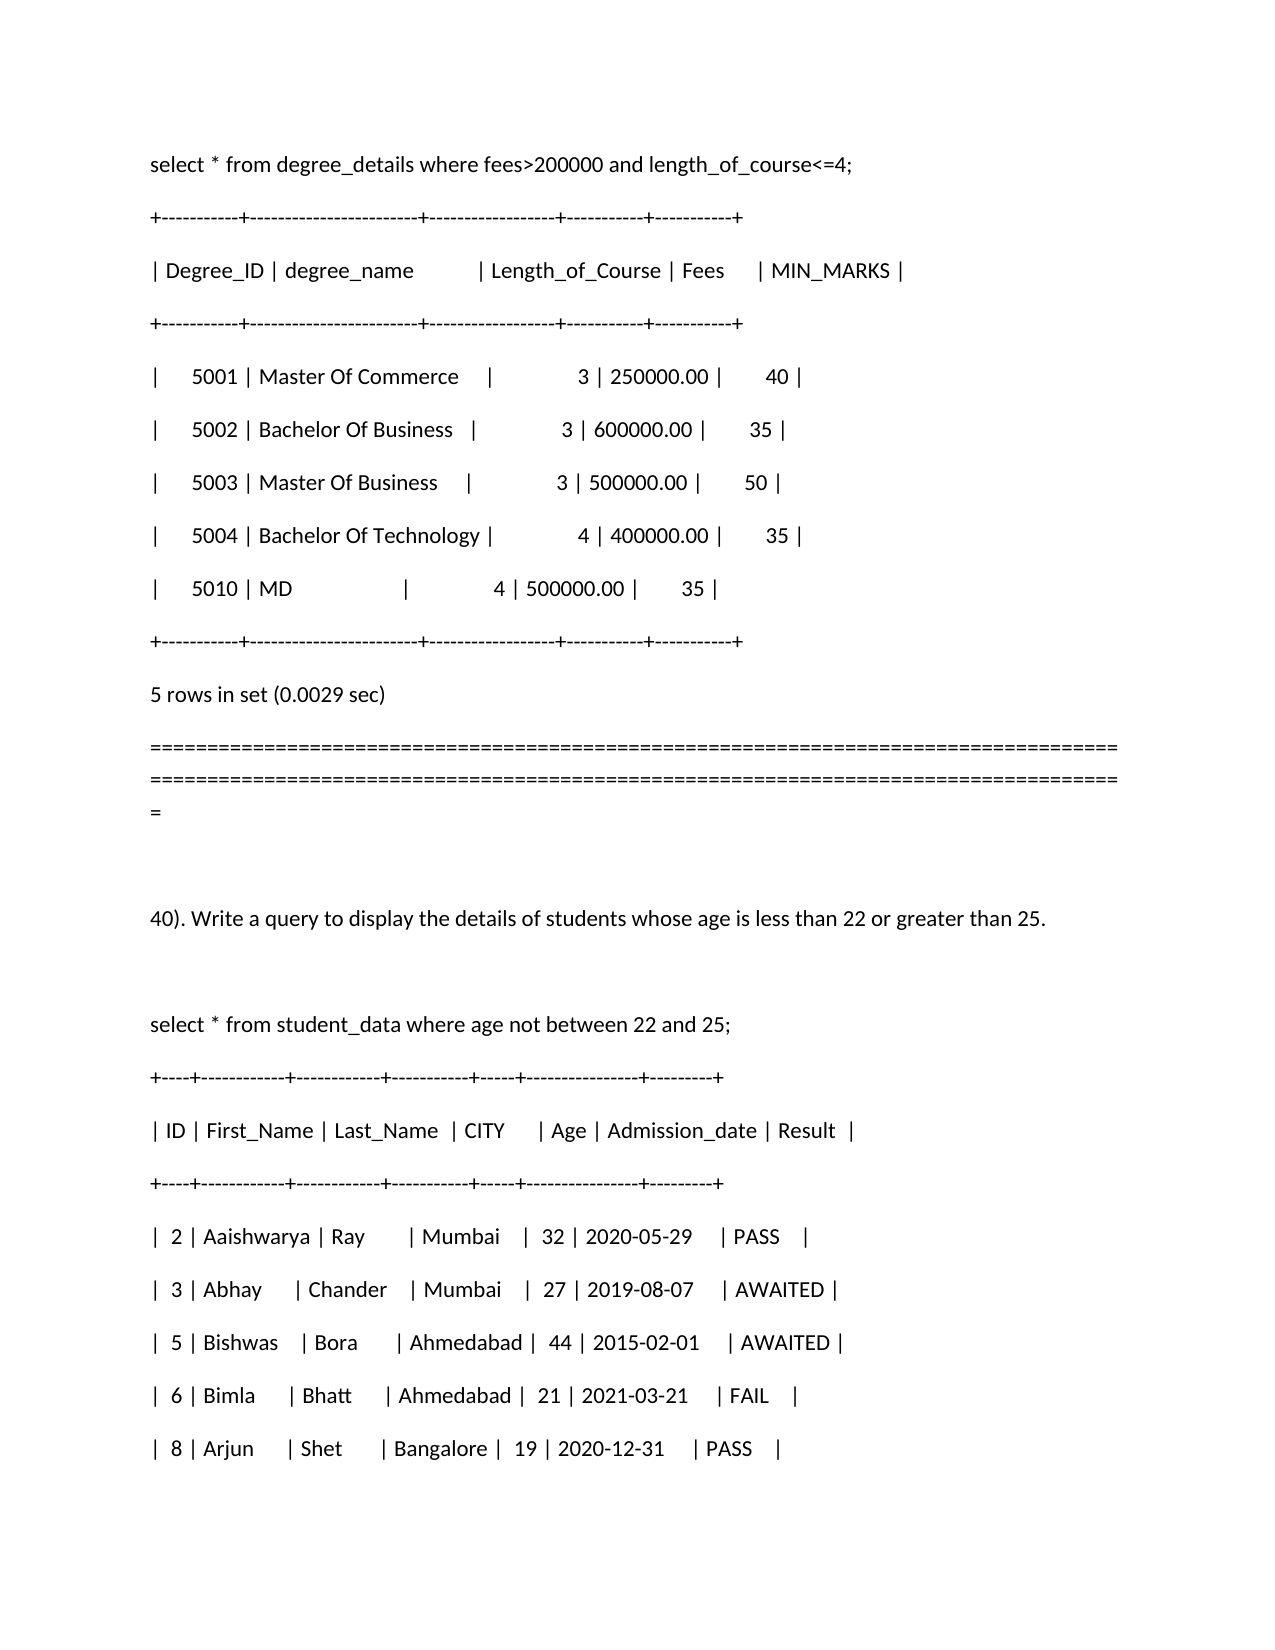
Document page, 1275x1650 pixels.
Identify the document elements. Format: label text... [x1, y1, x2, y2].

text =========================================================================================================================================================================== [150, 733, 1125, 826]
text +-----------+------------------------+------------------+-----------+-----------+ [150, 309, 1125, 337]
text | 5004 | Bachelor Of Technology | 4 | 400000.00 | 35 | [150, 521, 1125, 549]
text +-----------+------------------------+------------------+-----------+-----------+ [150, 203, 1125, 231]
text | 6 | Bimla | Bhatt | Ahmedabad | 21 | 2021-03-21 | FAIL | [150, 1381, 1125, 1409]
text | Degree_ID | degree_name | Length_of_Course | Fees | MIN_MARKS | [150, 256, 1125, 284]
text +----+------------+------------+-----------+-----+----------------+---------+ [150, 1063, 1125, 1091]
text | 5003 | Master Of Business | 3 | 500000.00 | 50 | [150, 468, 1125, 496]
text +-----------+------------------------+------------------+-----------+-----------+ [150, 627, 1125, 655]
text | 8 | Arjun | Shet | Bangalore | 19 | 2020-12-31 | PASS | [150, 1434, 1125, 1462]
text | 5001 | Master Of Commerce | 3 | 250000.00 | 40 | [150, 362, 1125, 390]
text | 5010 | MD | 4 | 500000.00 | 35 | [150, 574, 1125, 602]
text | 5 | Bishwas | Bora | Ahmedabad | 44 | 2015-02-01 | AWAITED | [150, 1328, 1125, 1356]
text | 3 | Abhay | Chander | Mumbai | 27 | 2019-08-07 | AWAITED | [150, 1275, 1125, 1303]
text | 5002 | Bachelor Of Business | 3 | 600000.00 | 35 | [150, 415, 1125, 443]
text 40). Write a query to display the details of students whose age is less than 22 or greater than 25. [150, 904, 1125, 932]
text | ID | First_Name | Last_Name | CITY | Age | Admission_date | Result | [150, 1116, 1125, 1144]
text select * from student_data where age not between 22 and 25; [150, 1010, 1125, 1038]
text select * from degree_details where fees>200000 and length_of_course<=4; [150, 150, 1125, 178]
text 5 rows in set (0.0029 sec) [150, 680, 1125, 708]
text | 2 | Aaishwarya | Ray | Mumbai | 32 | 2020-05-29 | PASS | [150, 1222, 1125, 1250]
text +----+------------+------------+-----------+-----+----------------+---------+ [150, 1169, 1125, 1197]
